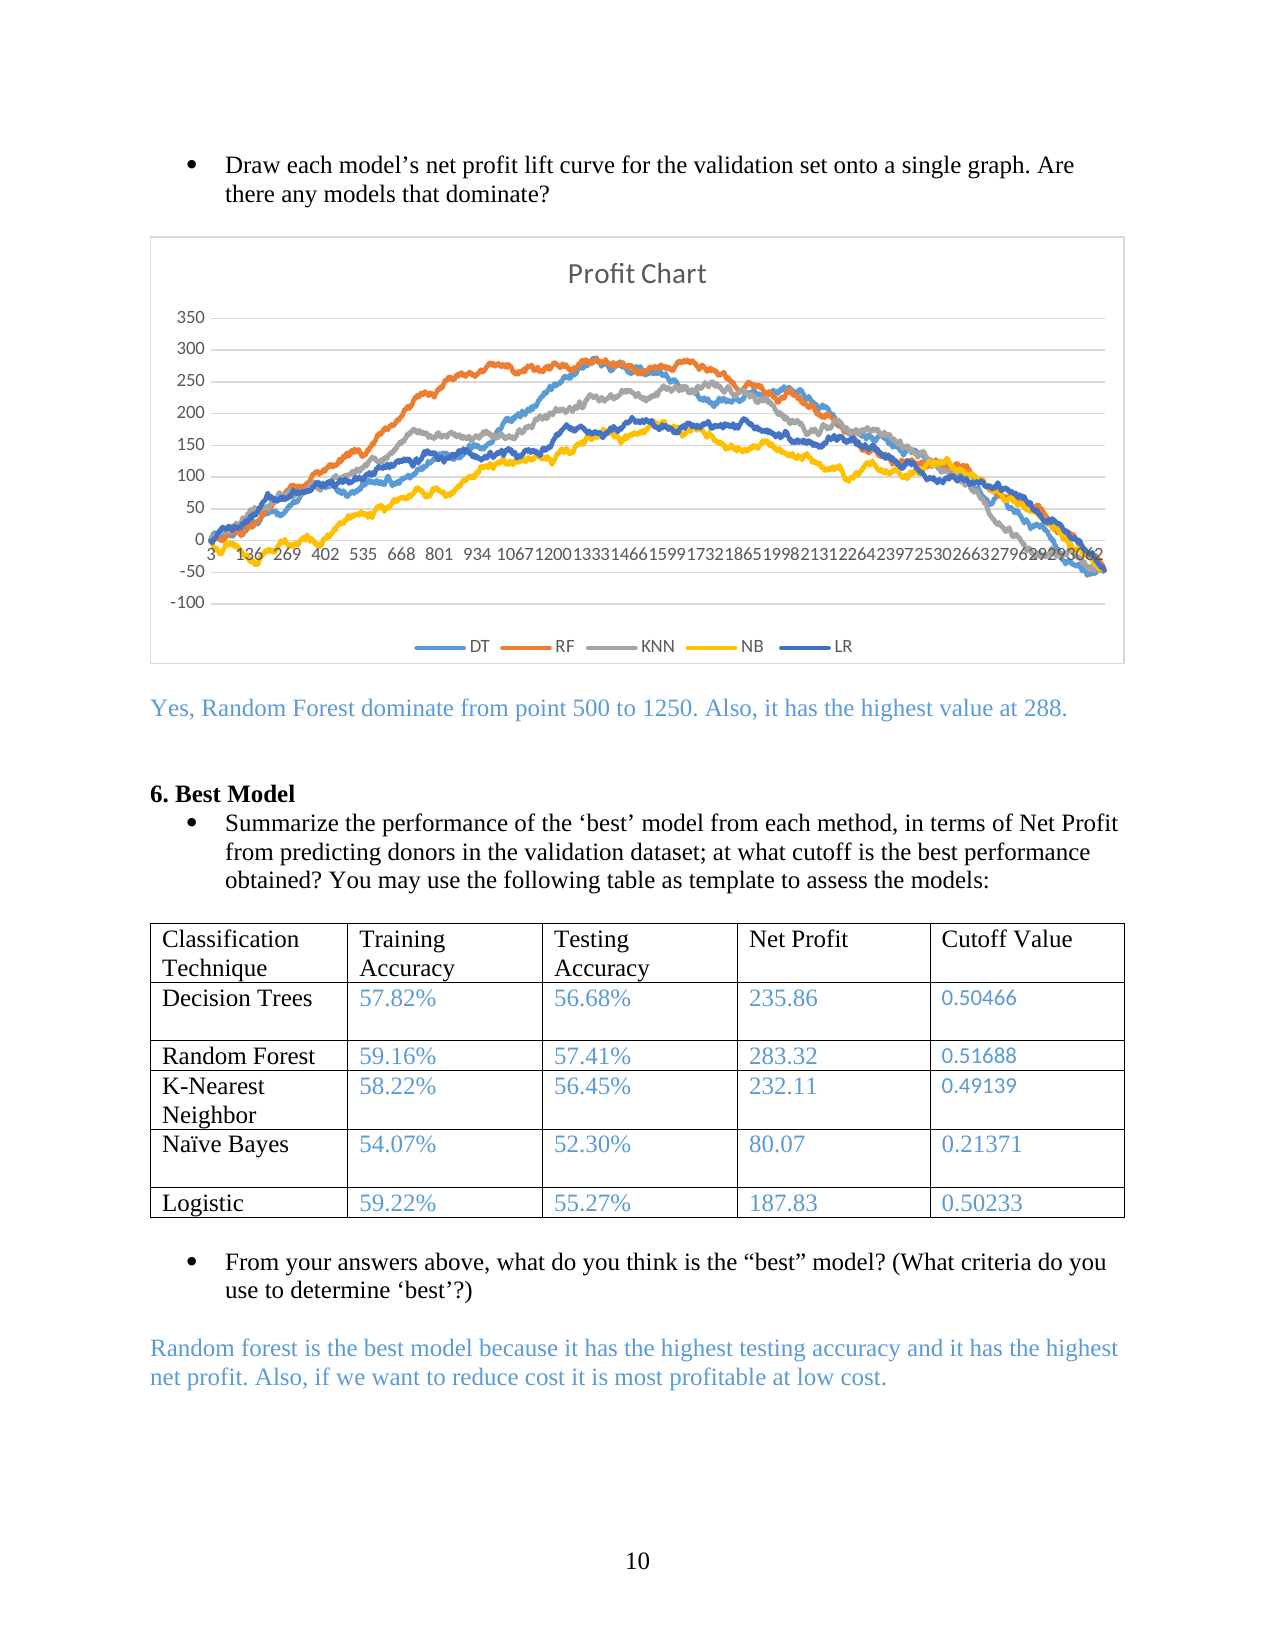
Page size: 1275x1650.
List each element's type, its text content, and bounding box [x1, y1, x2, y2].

table_cell 0.50233 [931, 1188, 1124, 1217]
table_header Classification Technique [151, 924, 347, 982]
table_cell Naïve Bayes [151, 1130, 347, 1187]
table_cell 57.41% [543, 1041, 737, 1070]
table_header Cutoff Value [931, 924, 1124, 982]
table_cell 232.11 [738, 1071, 930, 1128]
table_header Training Accuracy [348, 924, 542, 982]
table_cell 0.51688 [931, 1041, 1124, 1070]
text Random forest is the best model because it has the highest testing accuracy and it has the highest net profit. Also, if we want to reduce cost it is most profitable at low cost. [150, 1333, 1125, 1390]
list Draw each model’s net profit lift curve for the validation set onto a single graph. Are there any models that dominate? [187, 150, 1125, 207]
table_cell 0.49139 [931, 1071, 1124, 1128]
table_cell 52.30% [543, 1130, 737, 1187]
list From your answers above, what do you think is the “best” model? (What criteria do you use to determine ‘best’?) [187, 1247, 1125, 1304]
table_cell 0.21371 [931, 1130, 1124, 1187]
table_cell Logistic [151, 1188, 347, 1217]
text 6. Best Model [150, 779, 1125, 808]
table_cell 57.82% [348, 983, 542, 1040]
table_cell 58.22% [348, 1071, 542, 1128]
table_cell 80.07 [738, 1130, 930, 1187]
list Summarize the performance of the ‘best’ model from each method, in terms of Net Profit from predicting donors in the validation dataset; at what cutoff is the best performance obtained? You may use the following table as template to assess the models: [187, 808, 1125, 894]
table_cell 59.22% [348, 1188, 542, 1217]
table_cell 56.68% [543, 983, 737, 1040]
table_cell 56.45% [543, 1071, 737, 1128]
table_cell 187.83 [738, 1188, 930, 1217]
text Yes, Random Forest dominate from point 500 to 1250. Also, it has the highest value at 288. [150, 693, 1125, 722]
table_cell 55.27% [543, 1188, 737, 1217]
table_cell 283.32 [738, 1041, 930, 1070]
table_cell 235.86 [738, 983, 930, 1040]
table_header Testing Accuracy [543, 924, 737, 982]
table_header Net Profit [738, 924, 930, 982]
table_cell Decision Trees [151, 983, 347, 1040]
table_cell 0.50466 [931, 983, 1124, 1040]
table_cell 54.07% [348, 1130, 542, 1187]
table_cell Random Forest [151, 1041, 347, 1070]
table_cell K-Nearest Neighbor [151, 1071, 347, 1128]
table_cell 59.16% [348, 1041, 542, 1070]
